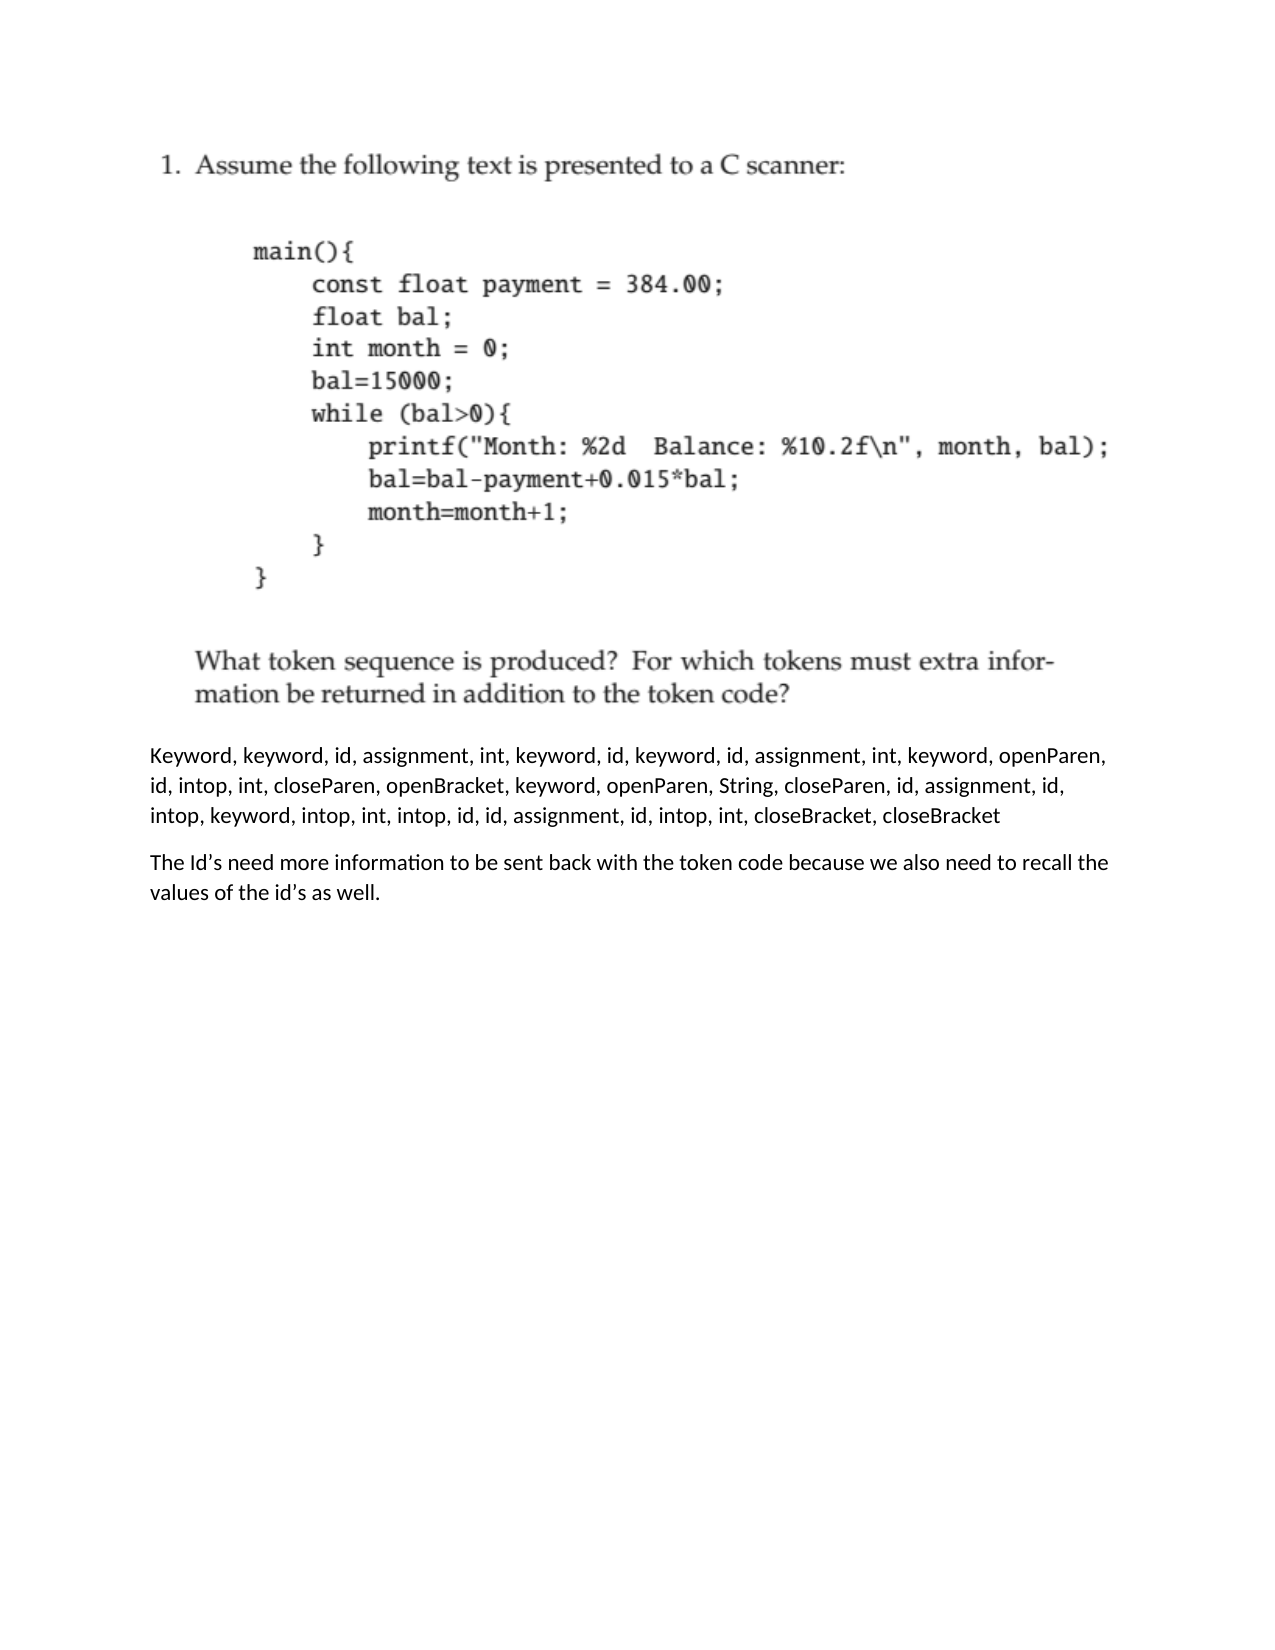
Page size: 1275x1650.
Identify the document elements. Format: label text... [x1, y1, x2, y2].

picture [150, 150, 1125, 723]
text The Id’s need more information to be sent back with the token code because we also need to recall the values of the id’s as well. [150, 848, 1125, 907]
text Keyword, keyword, id, assignment, int, keyword, id, keyword, id, assignment, int, keyword, openParen, id, intop, int, closeParen, openBracket, keyword, openParen, String, closeParen, id, assignment, id, intop, keyword, intop, int, intop, id, id, assignment, id, intop, int, closeBracket, closeBracket [150, 741, 1125, 829]
